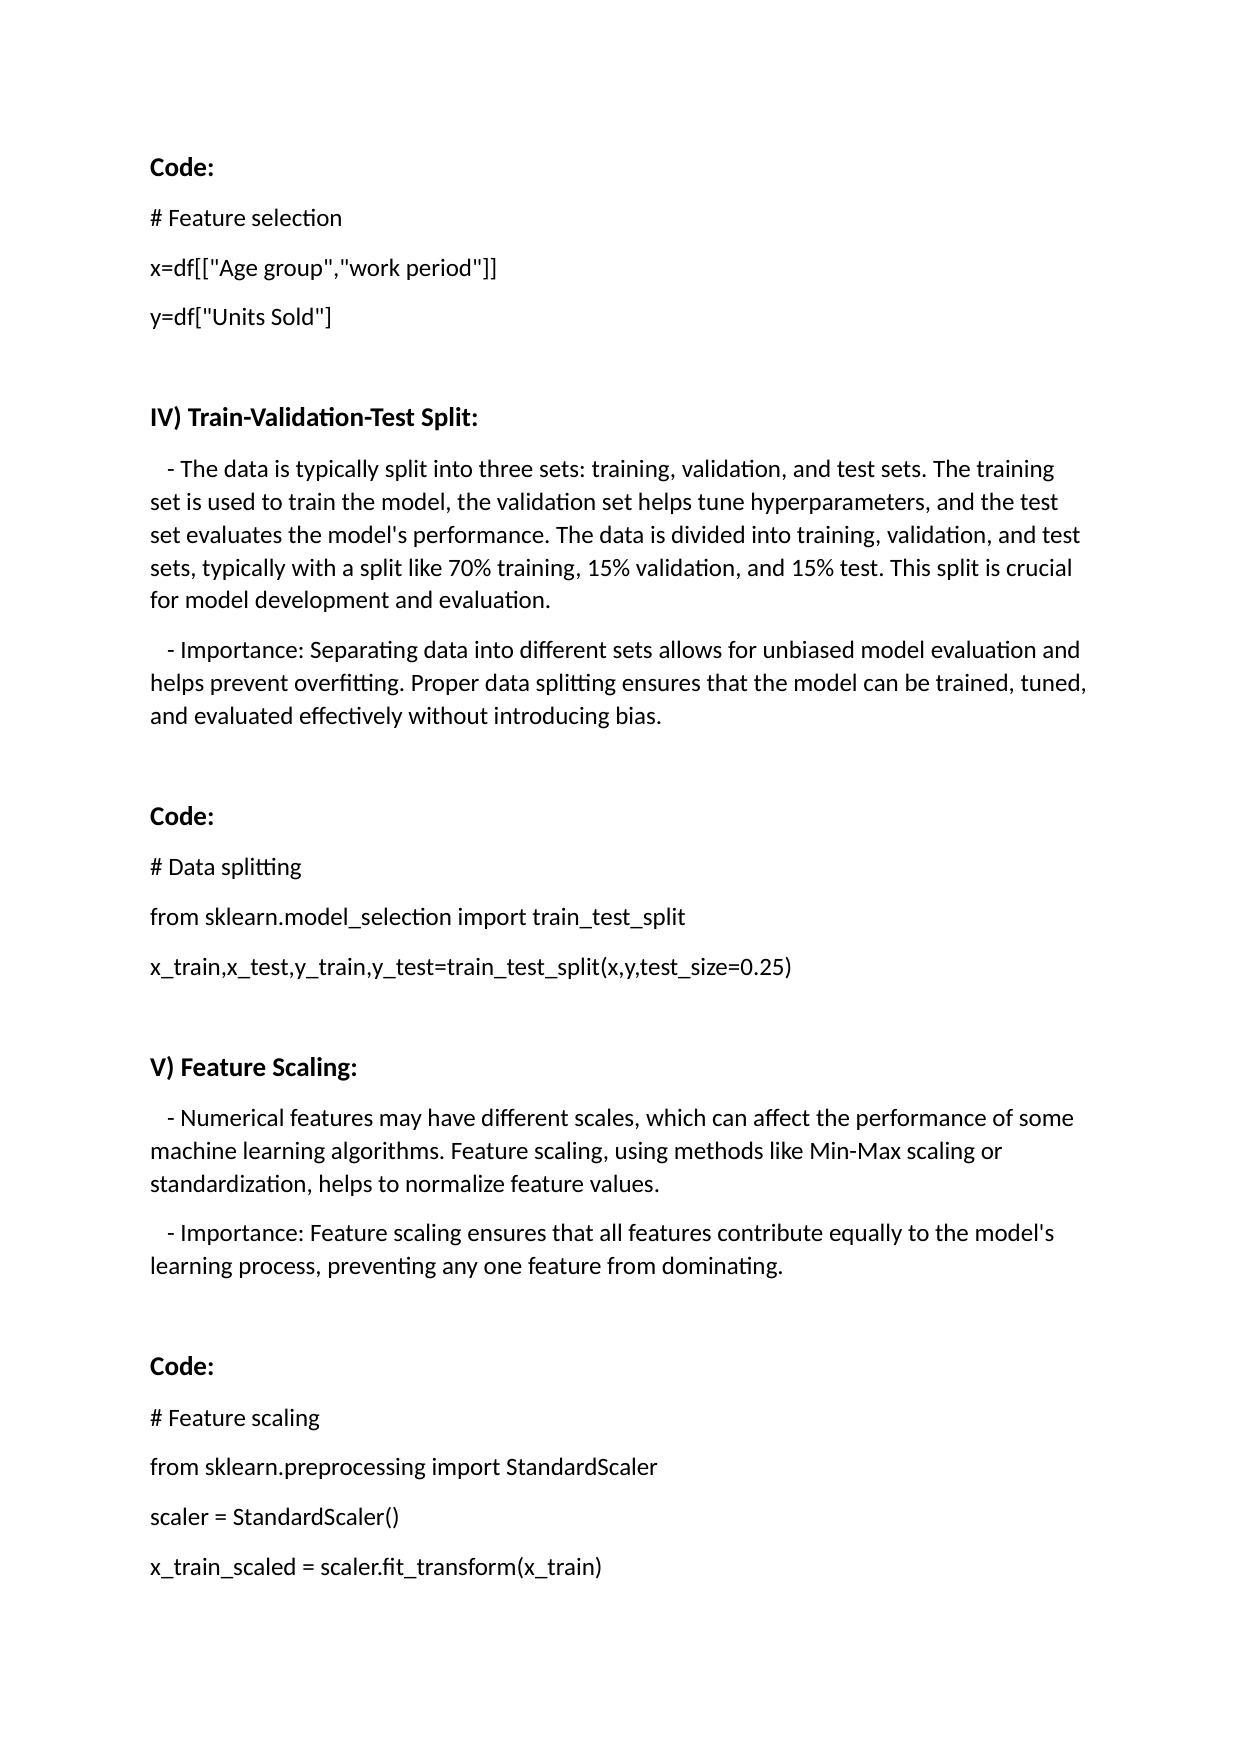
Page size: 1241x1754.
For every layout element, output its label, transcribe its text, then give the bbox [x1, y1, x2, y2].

text scaler = StandardScaler() [150, 1501, 1090, 1532]
text Code: [150, 150, 1090, 183]
text # Feature scaling [150, 1402, 1090, 1432]
text - Importance: Feature scaling ensures that all features contribute equally to the model's learning process, preventing any one feature from dominating. [150, 1217, 1090, 1281]
text from sklearn.preprocessing import StandardScaler [150, 1451, 1090, 1482]
text x=df[["Age group","work period"]] [150, 252, 1090, 282]
text from sklearn.model_selection import train_test_split [150, 901, 1090, 932]
text V) Feature Scaling: [150, 1050, 1090, 1083]
text # Data splitting [150, 851, 1090, 882]
text x_train,x_test,y_train,y_test=train_test_split(x,y,test_size=0.25) [150, 951, 1090, 981]
text x_train_scaled = scaler.fit_transform(x_train) [150, 1551, 1090, 1581]
text - Importance: Separating data into different sets allows for unbiased model evaluation and helps prevent overfitting. Proper data splitting ensures that the model can be trained, tuned, and evaluated effectively without introducing bias. [150, 634, 1090, 731]
text IV) Train-Validation-Test Split: [150, 401, 1090, 434]
text Code: [150, 1349, 1090, 1383]
text - Numerical features may have different scales, which can affect the performance of some machine learning algorithms. Feature scaling, using methods like Min-Max scaling or standardization, helps to normalize feature values. [150, 1102, 1090, 1198]
text - The data is typically split into three sets: training, validation, and test sets. The training set is used to train the model, the validation set helps tune hyperparameters, and the test set evaluates the model's performance. The data is divided into training, validation, and test sets, typically with a split like 70% training, 15% validation, and 15% test. This split is crucial for model development and evaluation. [150, 453, 1090, 615]
text y=df["Units Sold"] [150, 301, 1090, 332]
text # Feature selection [150, 202, 1090, 233]
text Code: [150, 799, 1090, 832]
